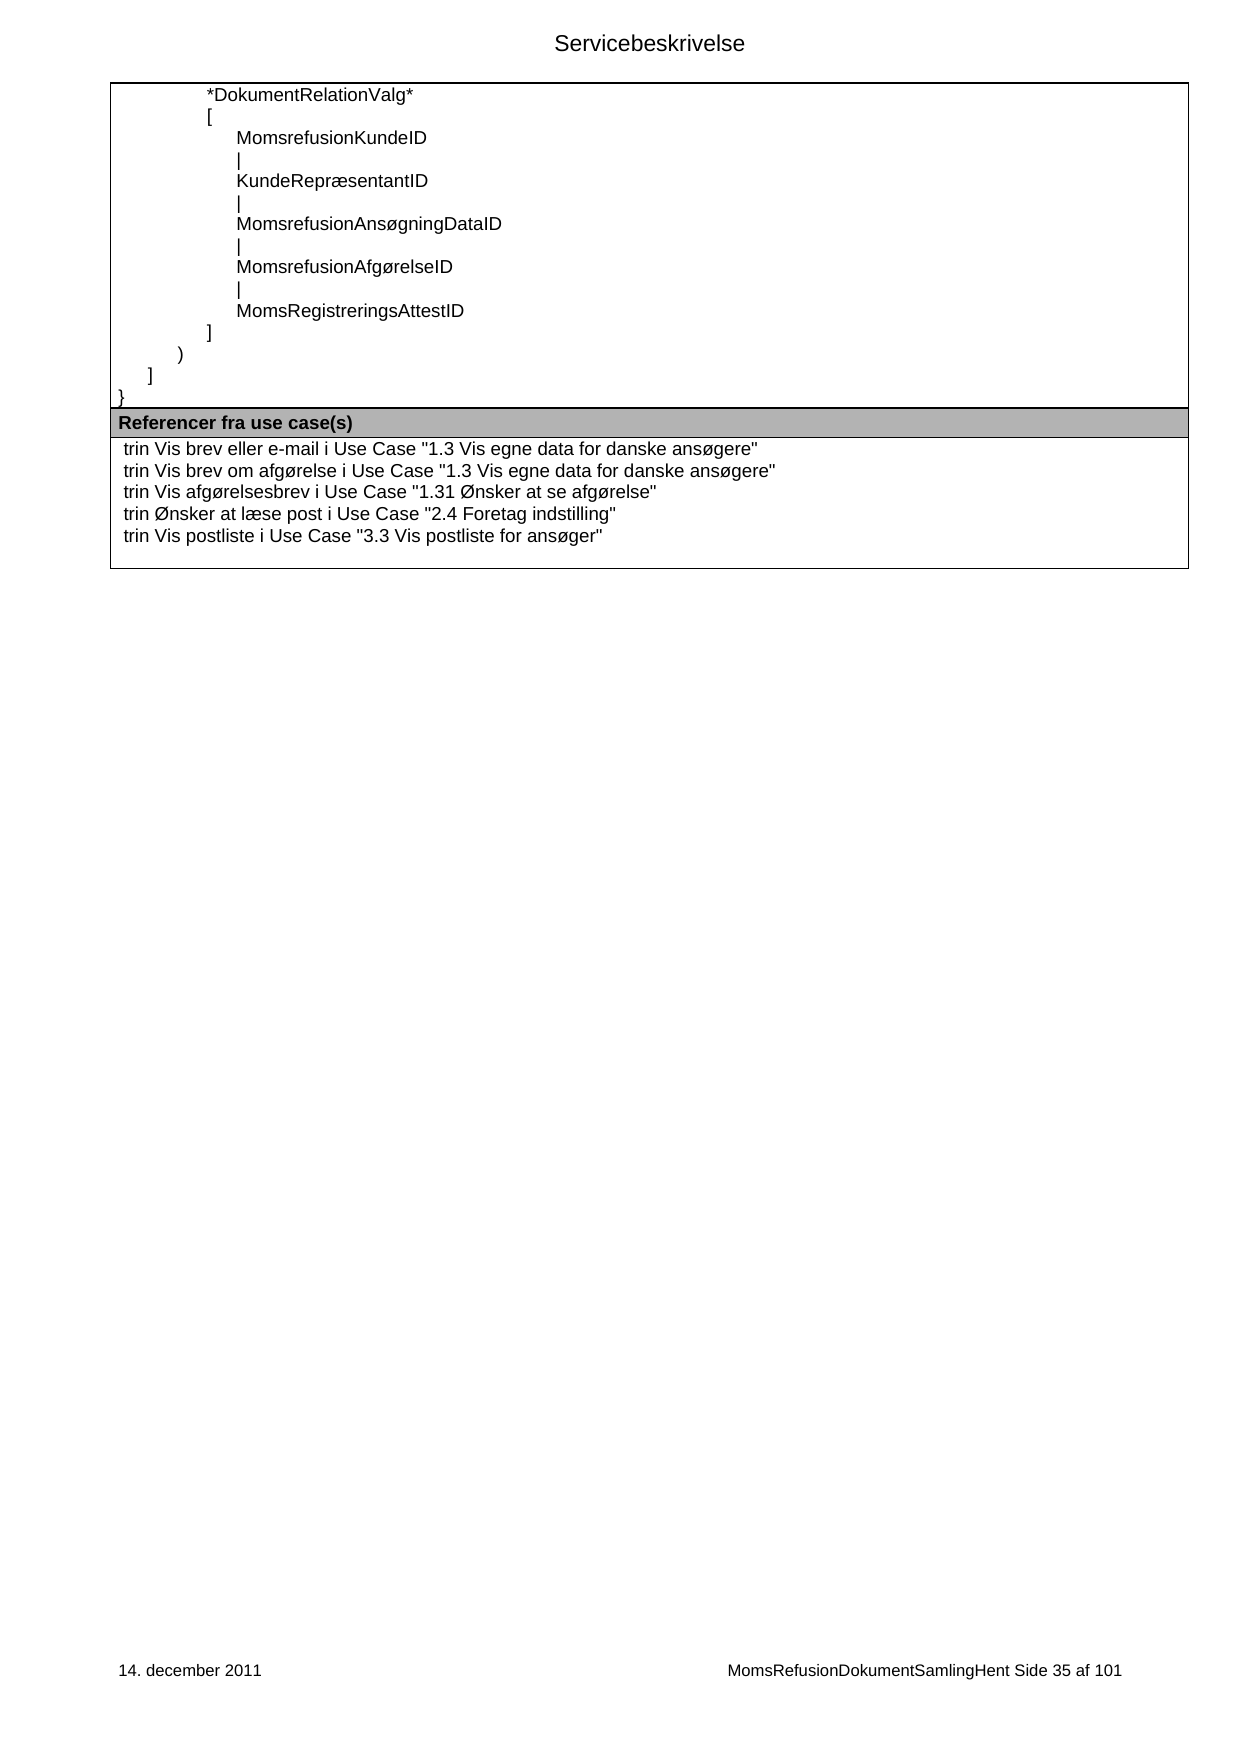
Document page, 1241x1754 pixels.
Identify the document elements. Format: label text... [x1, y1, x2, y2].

table_cell trin Vis brev eller e-mail i Use Case "1.3 Vis egne data for danske ansøgere" trin Vis brev om afgørelse i Use Case "1.3 Vis egne data for danske ansøgere" trin Vis afgørelsesbrev i Use Case "1.31 Ønsker at se afgørelse" trin Ønsker at læse post i Use Case "2.4 Foretag indstilling" trin Vis postliste i Use Case "3.3 Vis postliste for ansøger" [111, 438, 1188, 568]
table_cell Referencer fra use case(s) [111, 409, 1188, 437]
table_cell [111, 84, 1188, 407]
